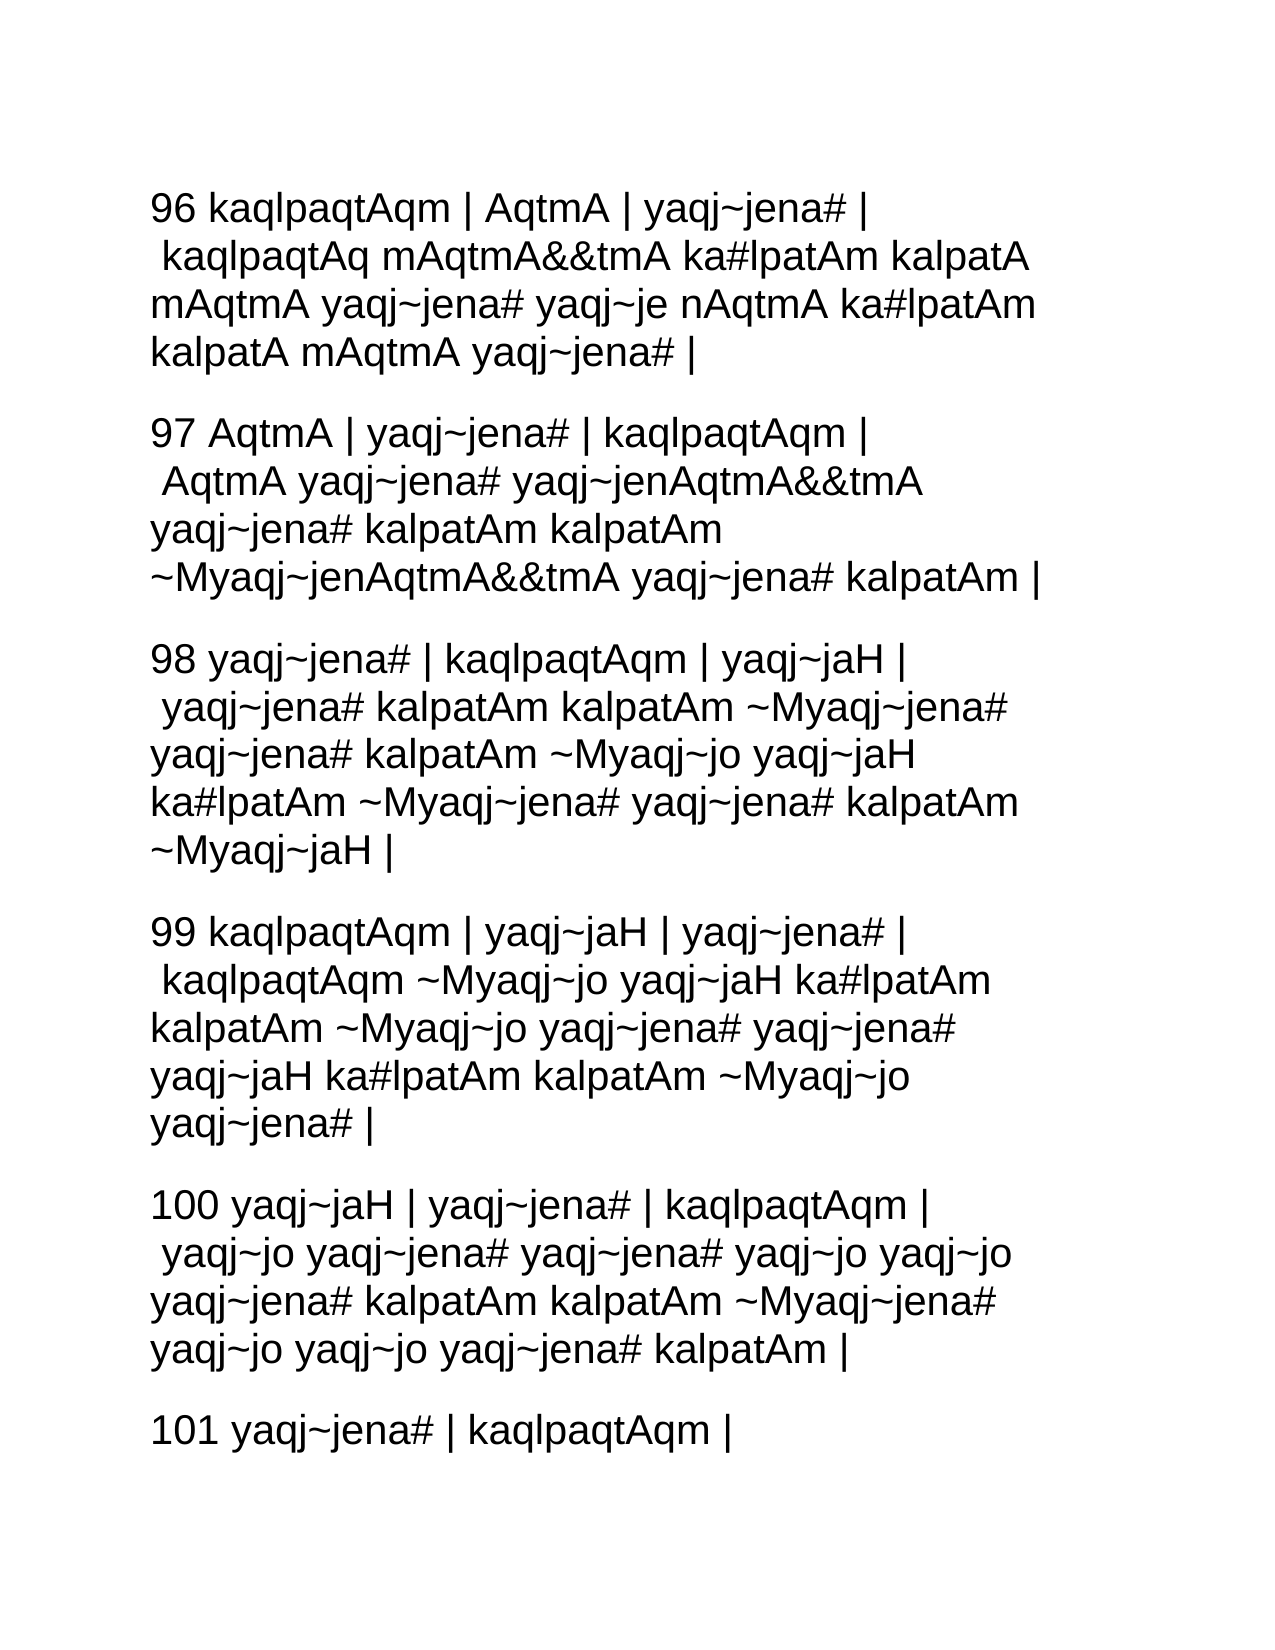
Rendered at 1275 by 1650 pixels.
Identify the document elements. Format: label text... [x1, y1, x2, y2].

text 100 yaqj~jaH | yaqj~jena# | kaqlpaqtAqm | [150, 1180, 1125, 1228]
text kaqlpaqtAqm ~Myaqj~jo yaqj~jaH ka#lpatAm kalpatAm ~Myaqj~jo yaqj~jena# yaqj~jena# yaqj~jaH ka#lpatAm kalpatAm ~Myaqj~jo yaqj~jena# | [150, 955, 1125, 1147]
text 99 kaqlpaqtAqm | yaqj~jaH | yaqj~jena# | [150, 907, 1125, 955]
text 101 yaqj~jena# | kaqlpaqtAqm | [150, 1405, 1125, 1453]
text 96 kaqlpaqtAqm | AqtmA | yaqj~jena# | [150, 183, 1125, 231]
text yaqj~jo yaqj~jena# yaqj~jena# yaqj~jo yaqj~jo yaqj~jena# kalpatAm kalpatAm ~Myaqj~jena# yaqj~jo yaqj~jo yaqj~jena# kalpatAm | [150, 1228, 1125, 1372]
text kaqlpaqtAq mAqtmA&&tmA ka#lpatAm kalpatA mAqtmA yaqj~jena# yaqj~je nAqtmA ka#lpatAm kalpatA mAqtmA yaqj~jena# | [150, 231, 1125, 375]
text AqtmA yaqj~jena# yaqj~jenAqtmA&&tmA yaqj~jena# kalpatAm kalpatAm ~Myaqj~jenAqtmA&&tmA yaqj~jena# kalpatAm | [150, 457, 1125, 600]
text 98 yaqj~jena# | kaqlpaqtAqm | yaqj~jaH | [150, 634, 1125, 682]
text yaqj~jena# kalpatAm kalpatAm ~Myaqj~jena# yaqj~jena# kalpatAm ~Myaqj~jo yaqj~jaH ka#lpatAm ~Myaqj~jena# yaqj~jena# kalpatAm ~Myaqj~jaH | [150, 682, 1125, 873]
text 97 AqtmA | yaqj~jena# | kaqlpaqtAqm | [150, 409, 1125, 457]
